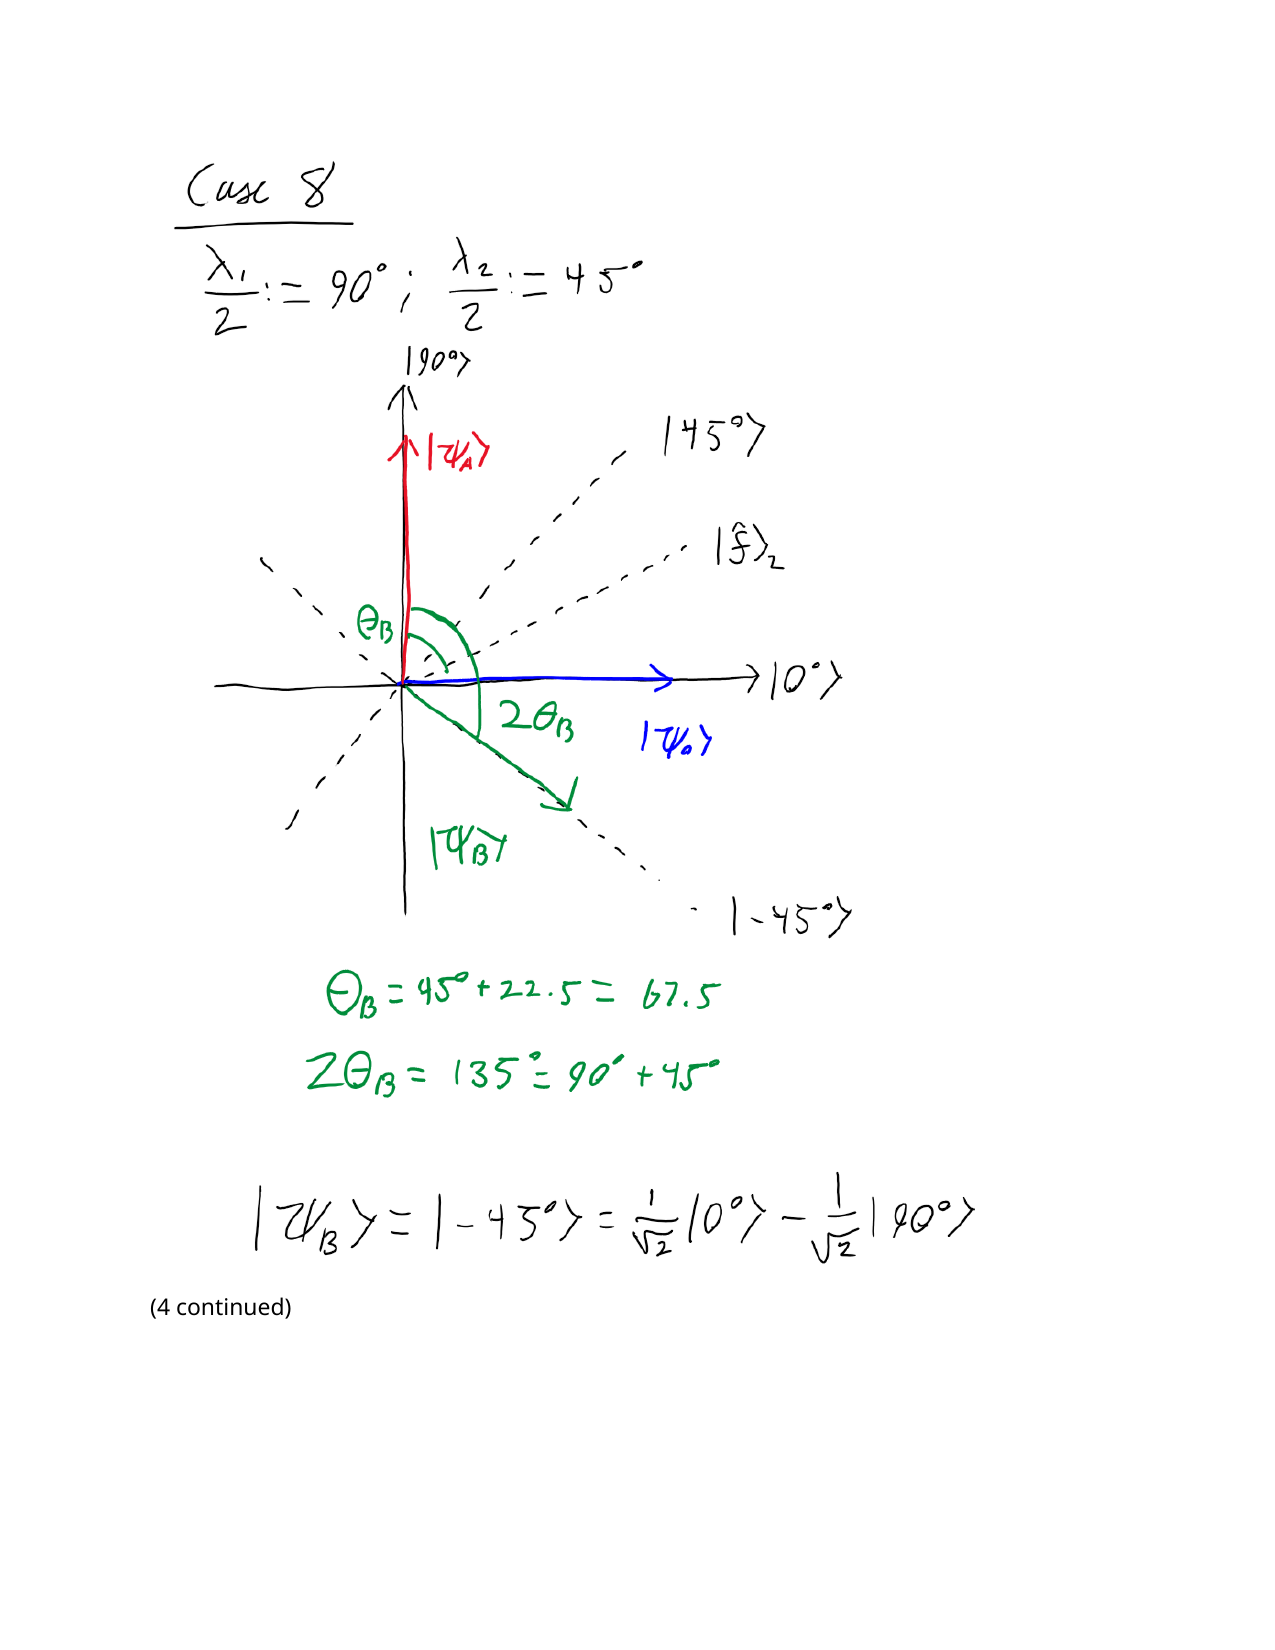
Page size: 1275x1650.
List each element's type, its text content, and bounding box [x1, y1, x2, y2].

text (4 continued) [150, 1292, 1125, 1322]
picture [150, 150, 1125, 1292]
